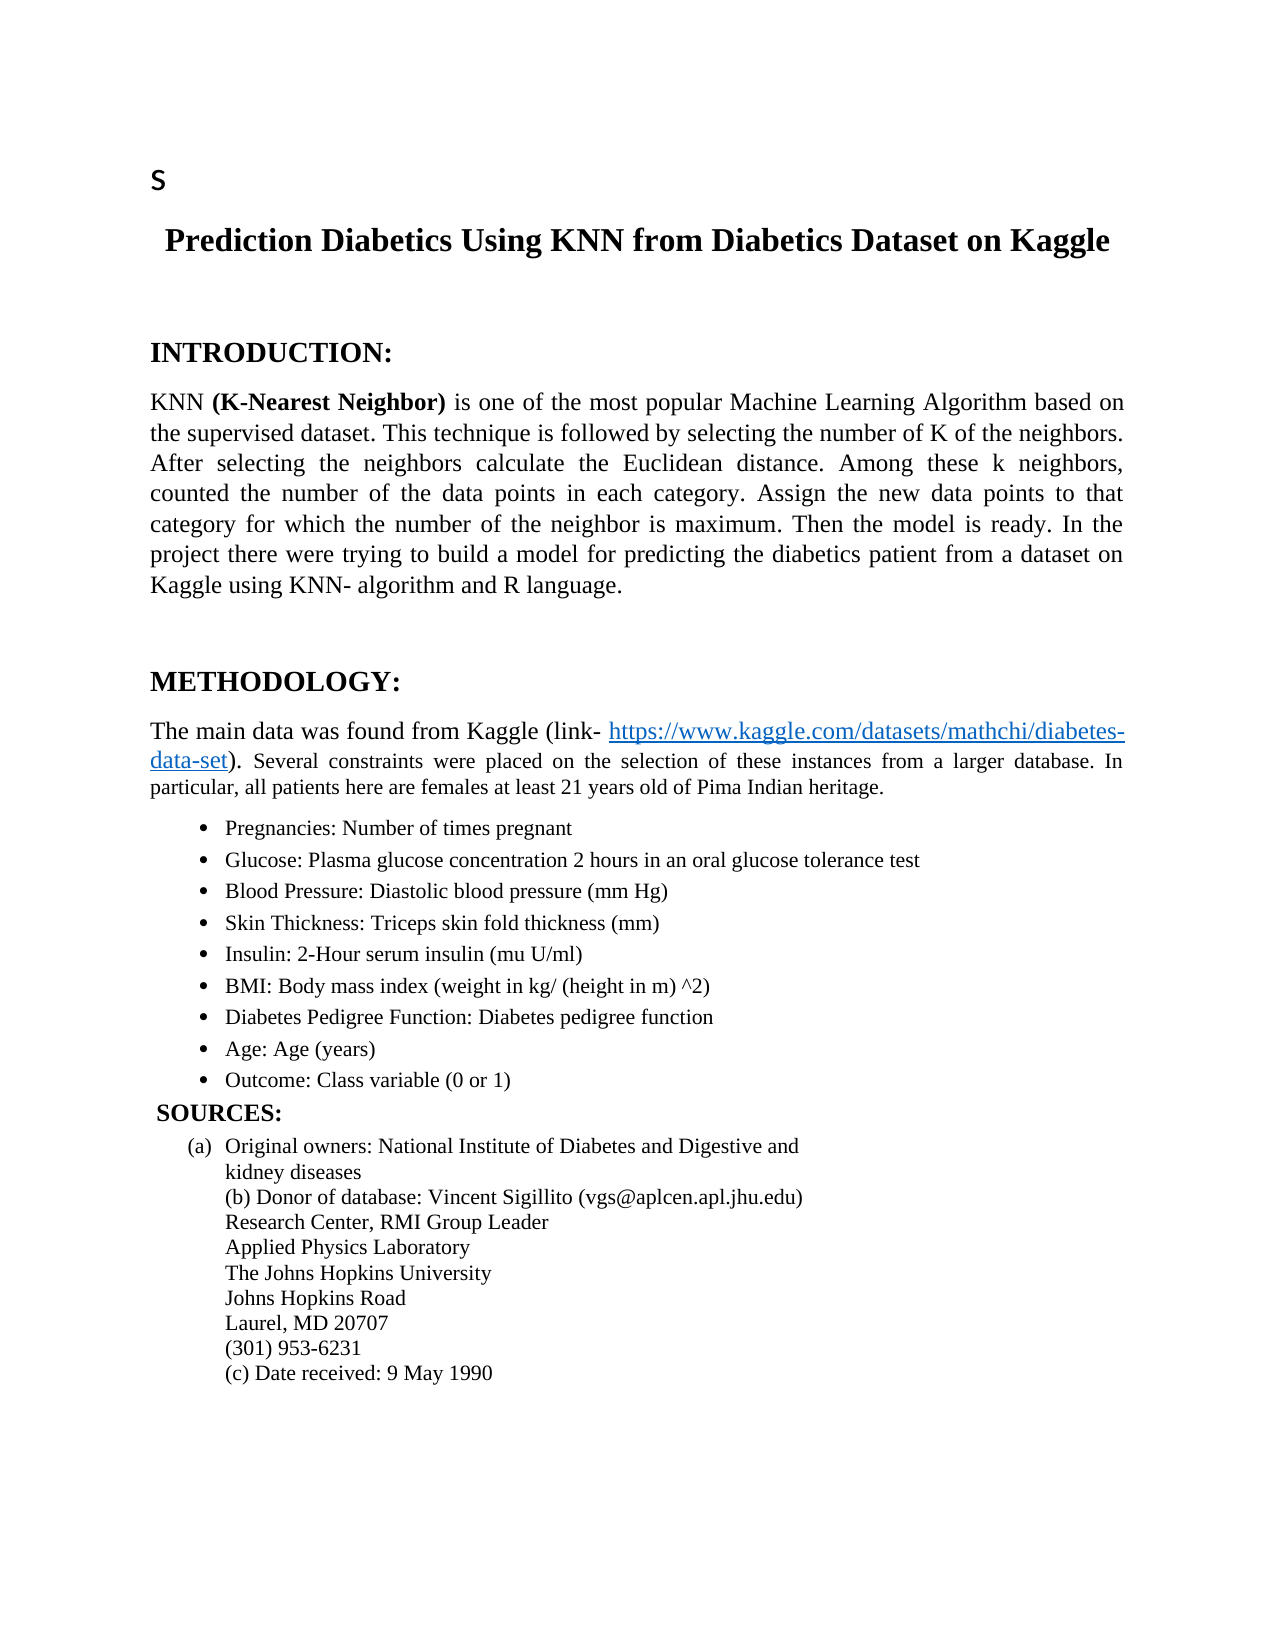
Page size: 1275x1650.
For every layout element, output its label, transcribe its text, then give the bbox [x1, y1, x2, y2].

text SOURCES: [150, 1098, 1125, 1127]
text KNN (K-Nearest Neighbor) is one of the most popular Machine Learning Algorithm based on the supervised dataset. This technique is followed by selecting the number of K of the neighbors. After selecting the neighbors calculate the Euclidean distance. Among these k neighbors, counted the number of the data points in each category. Assign the new data points to that category for which the number of the neighbor is maximum. Then the model is ready. In the project there were trying to build a model for predicting the diabetics patient from a dataset on Kaggle using KNN- algorithm and R language. [150, 387, 1125, 598]
list Outcome: Class variable (0 or 1) [200, 1067, 1125, 1092]
list Blood Pressure: Diastolic blood pressure (mm Hg) [200, 878, 1125, 903]
list Glucose: Plasma glucose concentration 2 hours in an oral glucose tolerance test [200, 847, 1125, 872]
list BMI: Body mass index (weight in kg/ (height in m) ^2) [200, 973, 1125, 998]
text s [150, 150, 1125, 201]
list Age: Age (years) [200, 1036, 1125, 1061]
list Original owners: National Institute of Diabetes and Digestive and kidney diseases (b) Donor of database: Vincent Sigillito (vgs@aplcen.apl.jhu.edu) Research Center, RMI Group Leader Applied Physics Laboratory The Johns Hopkins University Johns Hopkins Road Laurel, MD 20707 (301) 953-6231 (c) Date received: 9 May 1990 [187, 1133, 1125, 1386]
list Skin Thickness: Triceps skin fold thickness (mm) [200, 910, 1125, 935]
text METHODOLOGY: [150, 664, 1125, 697]
text The main data was found from Kaggle (link- https://www.kaggle.com/datasets/mathchi/diabetes-data-set). Several constraints were placed on the selection of these instances from a larger database. In particular, all patients here are females at least 21 years old of Pima Indian heritage. [150, 716, 1125, 799]
list Diabetes Pedigree Function: Diabetes pedigree function [200, 1004, 1125, 1029]
text INTRODUCTION: [150, 335, 1125, 369]
text Prediction Diabetics Using KNN from Diabetics Dataset on Kaggle [150, 221, 1125, 259]
list Insulin: 2-Hour serum insulin (mu U/ml) [200, 941, 1125, 966]
list Pregnancies: Number of times pregnant [200, 815, 1125, 841]
